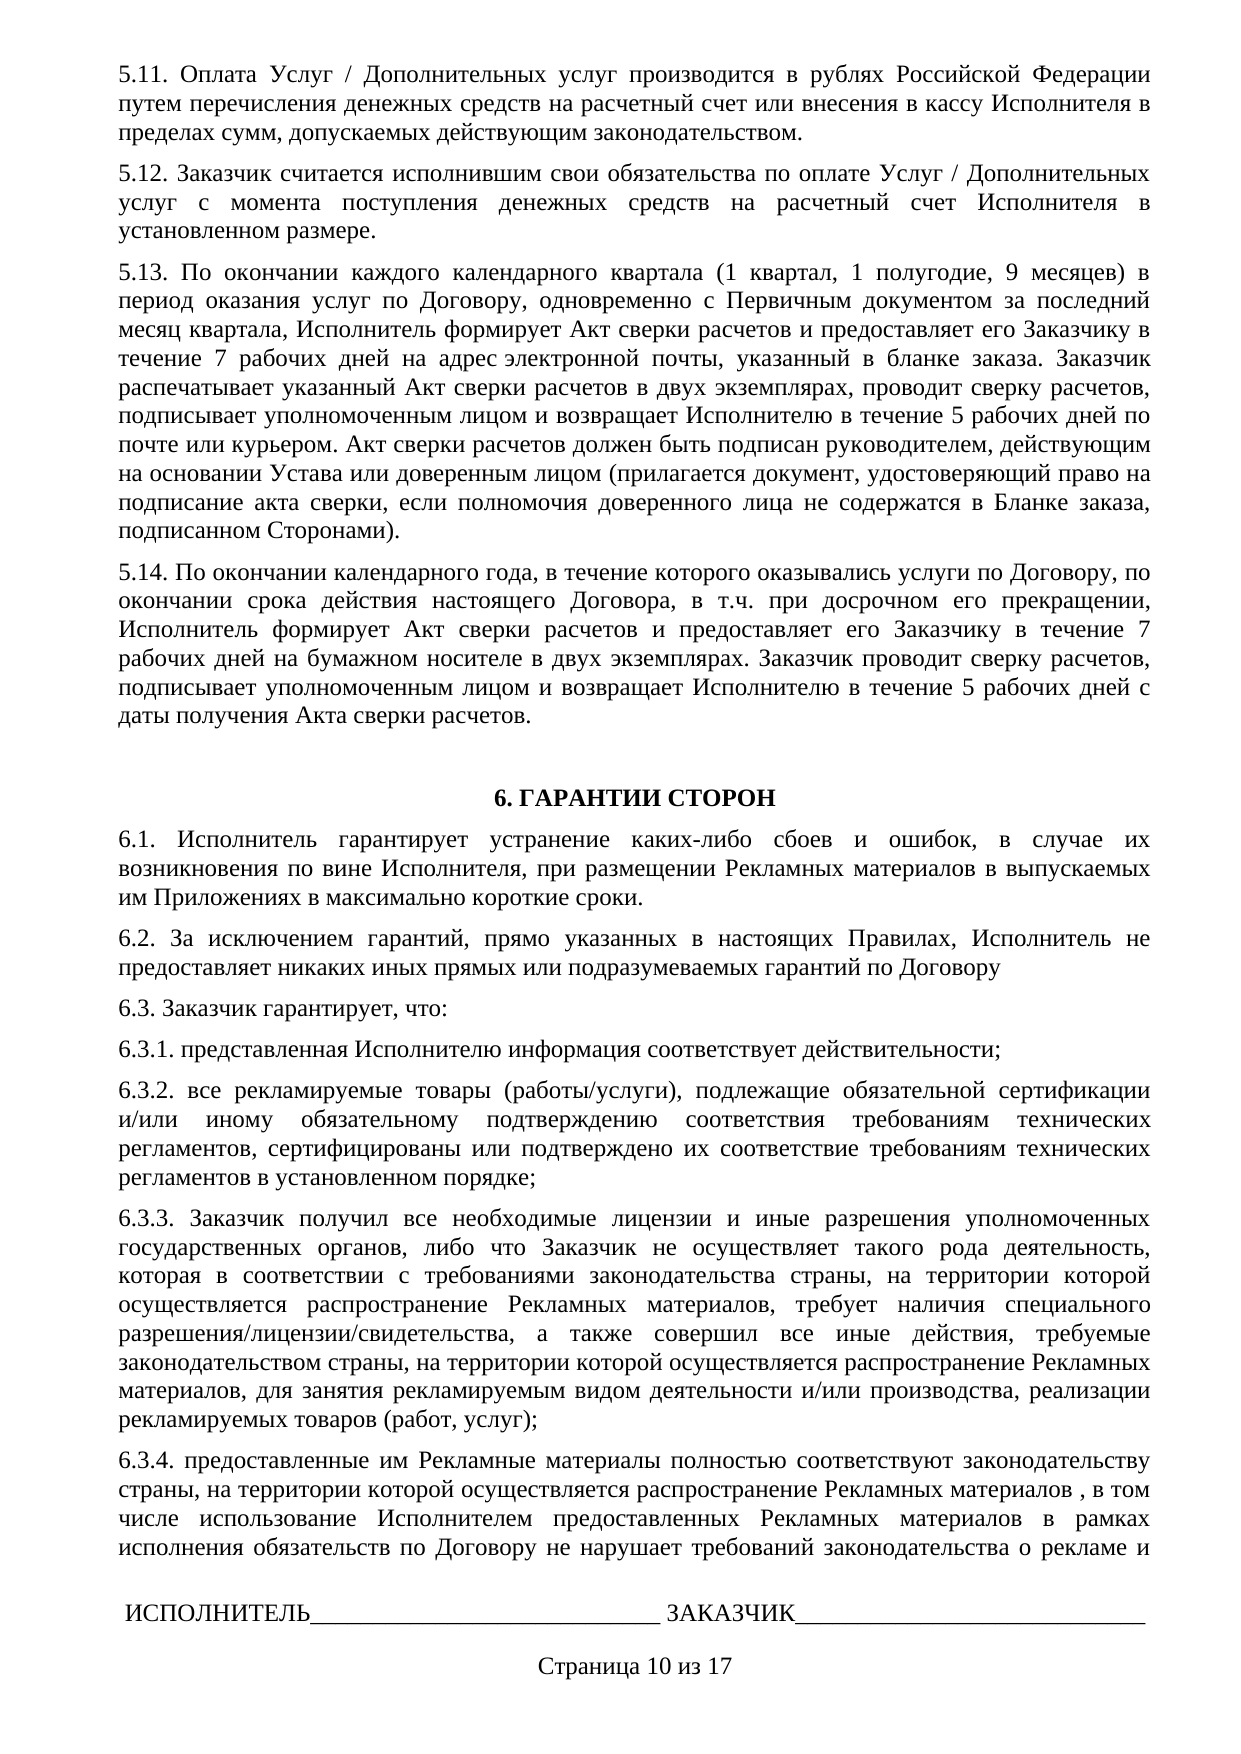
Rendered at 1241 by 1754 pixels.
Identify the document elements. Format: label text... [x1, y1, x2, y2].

text 6.3.1. представленная Исполнителю информация соответствует действительности; [118, 1034, 1152, 1063]
text 5.12. Заказчик считается исполнившим свои обязательства по оплате Услуг / Дополнительных услуг с момента поступления денежных средств на расчетный счет Исполнителя в установленном размере. [118, 158, 1152, 244]
text 6.2. За исключением гарантий, прямо указанных в настоящих Правилах, Исполнитель не предоставляет никаких иных прямых или подразумеваемых гарантий по Договору [118, 923, 1152, 980]
text 6.1. Исполнитель гарантирует устранение каких-либо сбоев и ошибок, в случае их возникновения по вине Исполнителя, при размещении Рекламных материалов в выпускаемых им Приложениях в максимально короткие сроки. [118, 824, 1152, 910]
text 6.3.2. все рекламируемые товары (работы/услуги), подлежащие обязательной сертификации и/или иному обязательному подтверждению соответствия требованиям технических регламентов, сертифицированы или подтверждено их соответствие требованиям технических регламентов в установленном порядке; [118, 1075, 1152, 1190]
text 5.11. Оплата Услуг / Дополнительных услуг производится в рублях Российской Федерации путем перечисления денежных средств на расчетный счет или внесения в кассу Исполнителя в пределах сумм, допускаемых действующим законодательством. [118, 59, 1152, 145]
text 5.14. По окончании календарного года, в течение которого оказывались услуги по Договору, по окончании срока действия настоящего Договора, в т.ч. при досрочном его прекращении, Исполнитель формирует Акт сверки расчетов и предоставляет его Заказчику в течение 7 рабочих дней на бумажном носителе в двух экземплярах. Заказчик проводит сверку расчетов, подписывает уполномоченным лицом и возвращает Исполнителю в течение 5 рабочих дней с даты получения Акта сверки расчетов. [118, 557, 1152, 729]
text 5.13. По окончании каждого календарного квартала (1 квартал, 1 полугодие, 9 месяцев) в период оказания услуг по Договору, одновременно с Первичным документом за последний месяц квартала, Исполнитель формирует Акт сверки расчетов и предоставляет его Заказчику в течение 7 рабочих дней на адрес электронной почты, указанный в бланке заказа. Заказчик распечатывает указанный Акт сверки расчетов в двух экземплярах, проводит сверку расчетов, подписывает уполномоченным лицом и возвращает Исполнителю в течение 5 рабочих дней по почте или курьером. Акт сверки расчетов должен быть подписан руководителем, действующим на основании Устава или доверенным лицом (прилагается документ, удостоверяющий право на подписание акта сверки, если полномочия доверенного лица не содержатся в Бланке заказа, подписанном Сторонами). [118, 257, 1152, 544]
text 6.3. Заказчик гарантирует, что: [118, 993, 1152, 1022]
text 6. ГАРАНТИИ СТОРОН [118, 783, 1152, 812]
